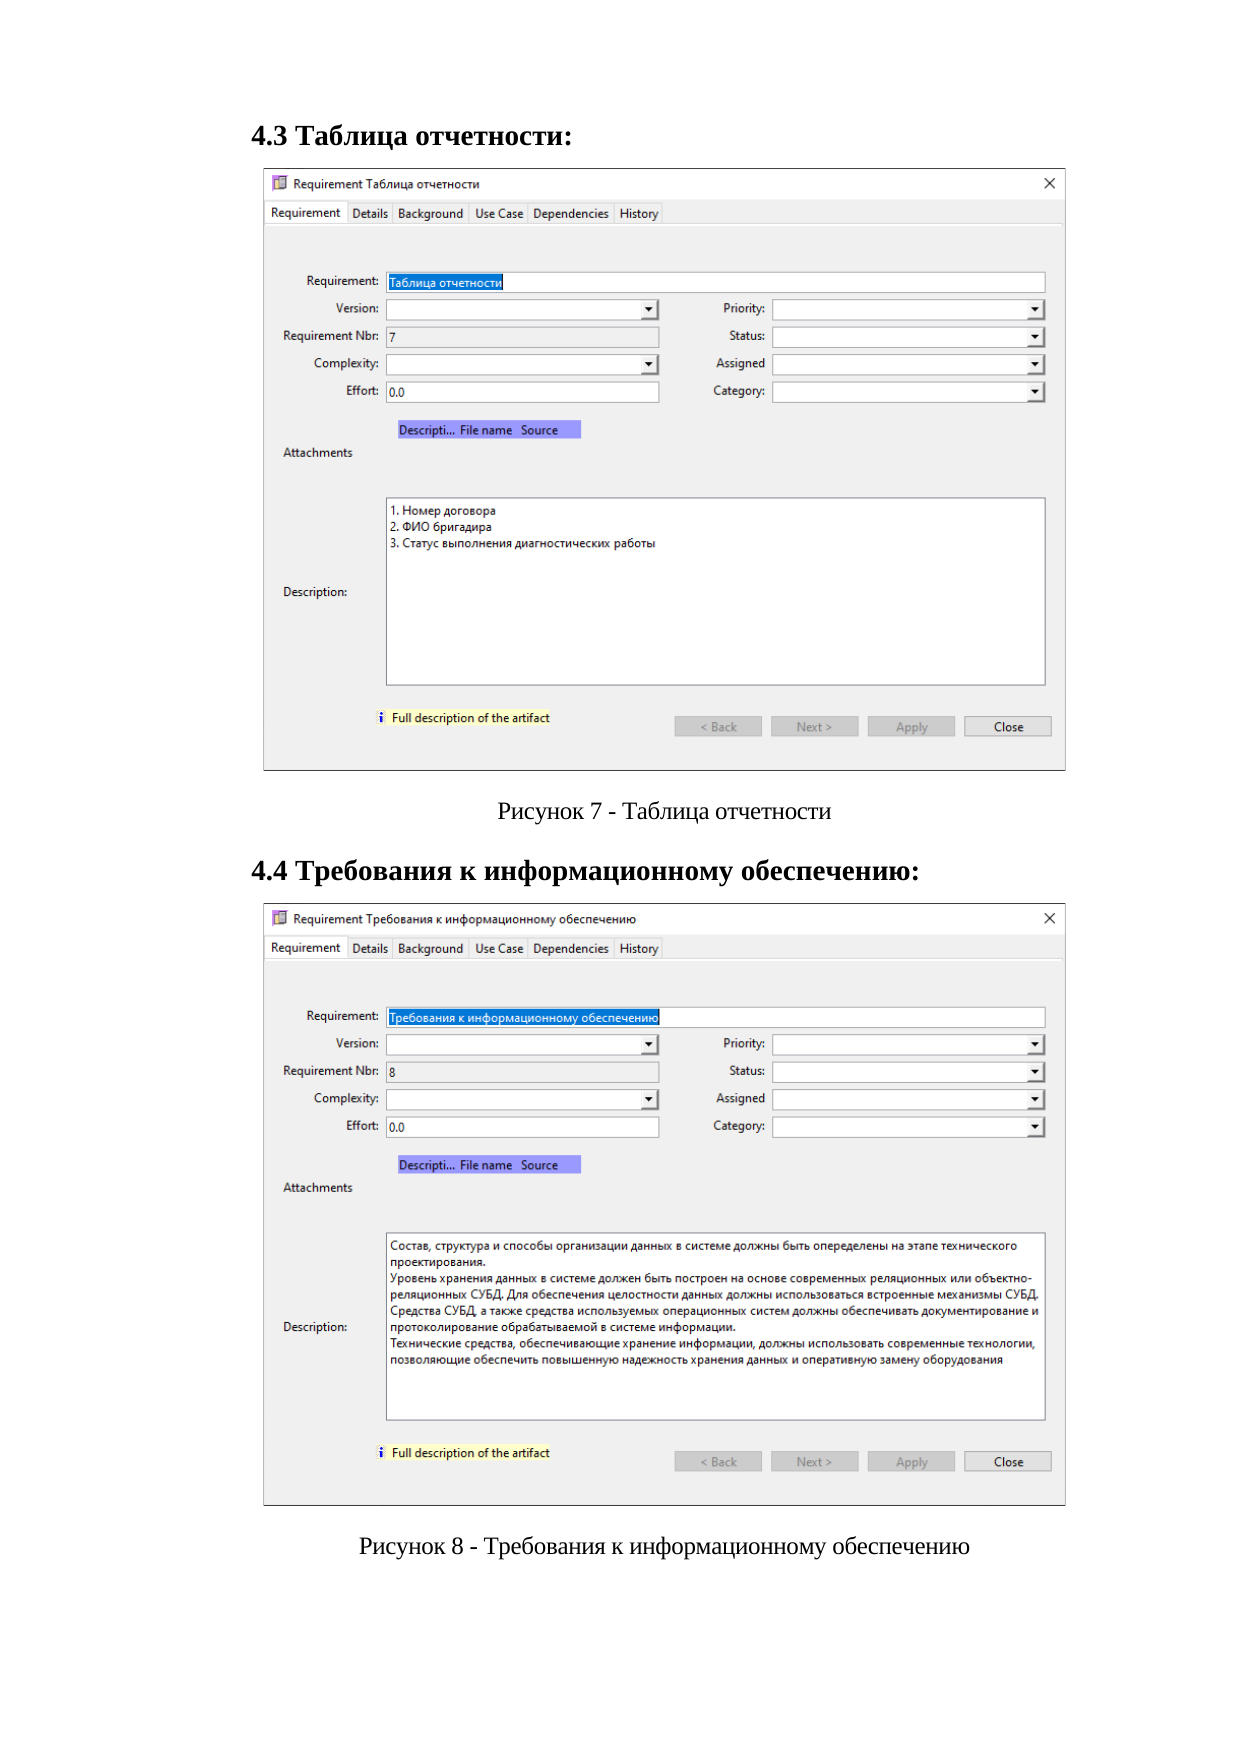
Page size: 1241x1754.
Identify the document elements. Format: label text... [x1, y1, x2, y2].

subtitle 4.3 Таблица отчетности: [177, 118, 1152, 152]
picture [263, 903, 1066, 1506]
subtitle 4.4 Требования к информационному обеспечению: [177, 853, 1152, 887]
text Рисунок 7 - Таблица отчетности [177, 796, 1152, 825]
text Рисунок 8 - Требования к информационному обеспечению [177, 1531, 1152, 1560]
picture [263, 168, 1066, 771]
